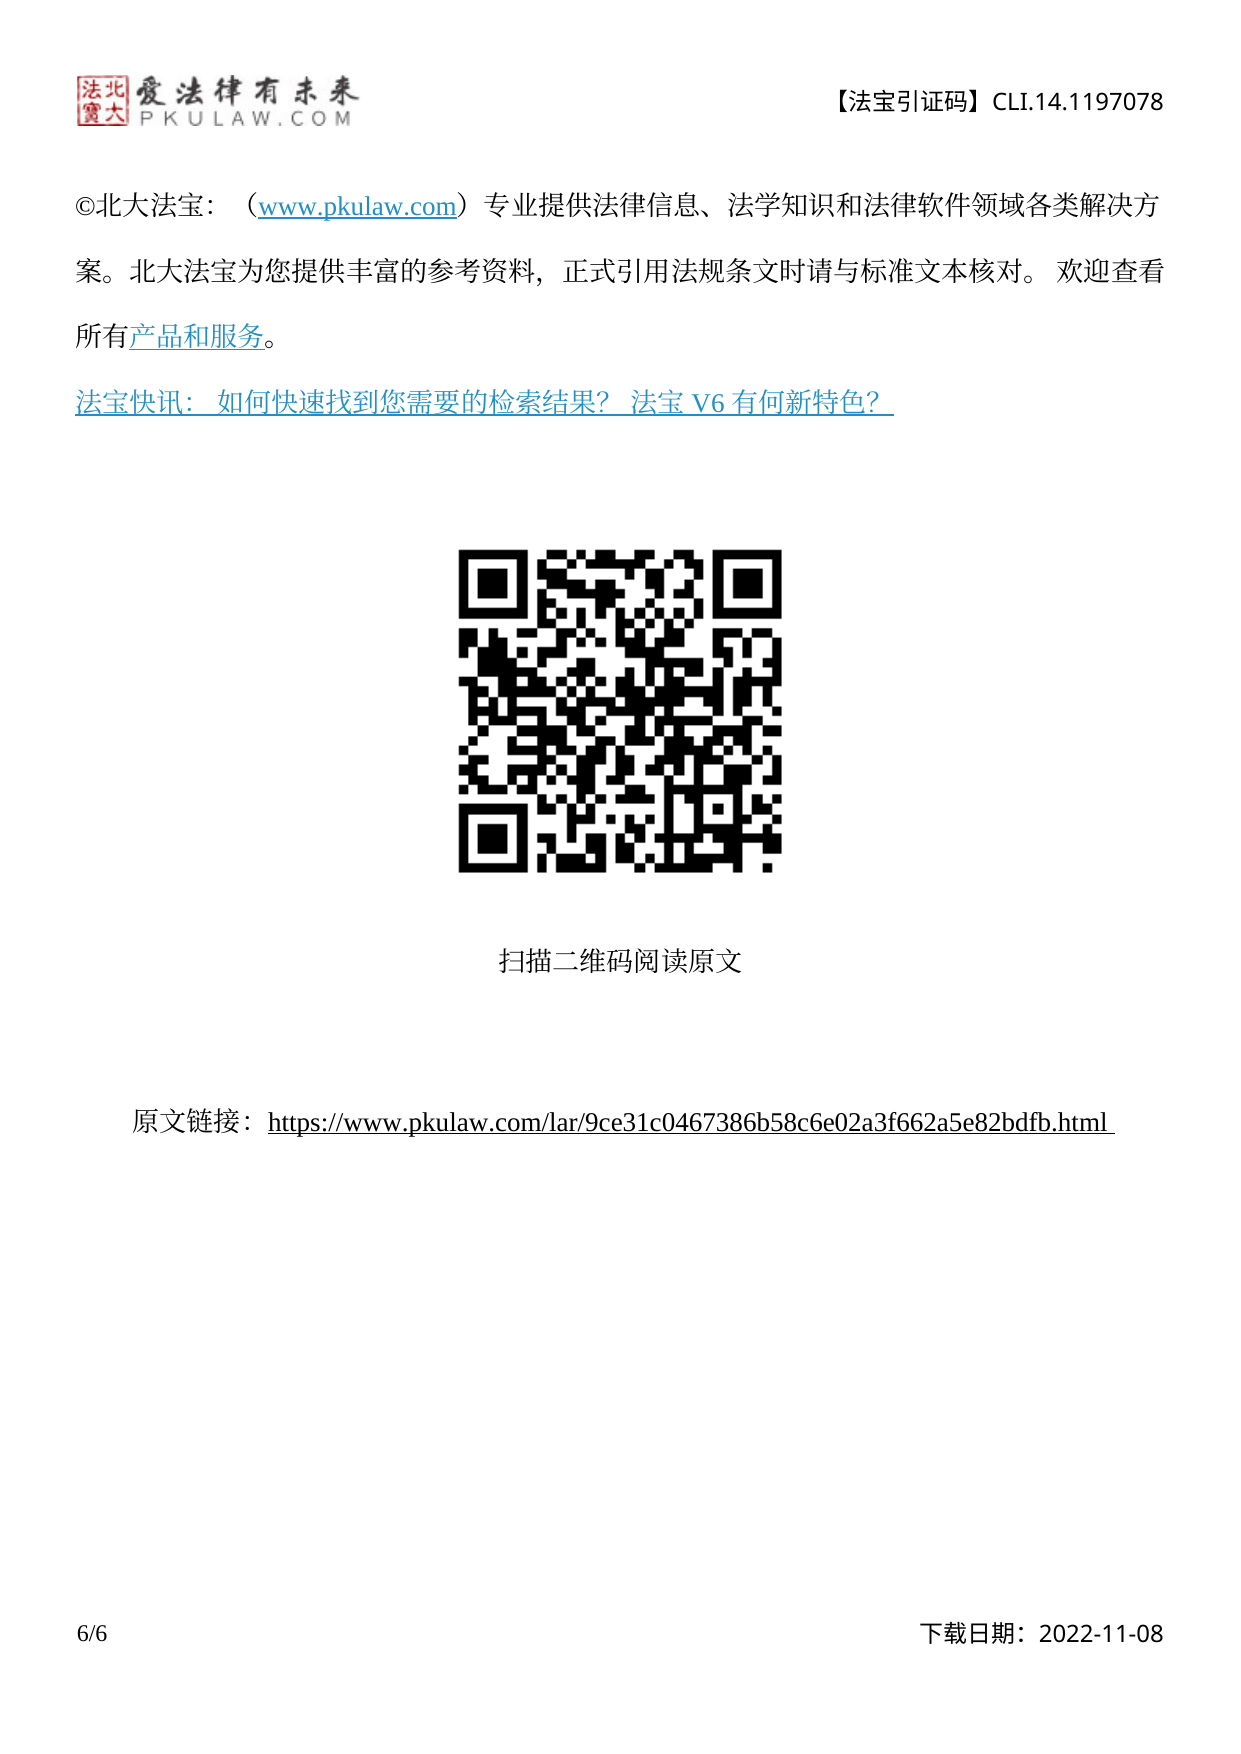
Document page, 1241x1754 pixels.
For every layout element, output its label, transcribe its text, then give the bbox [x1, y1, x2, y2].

picture [76, 75, 361, 126]
picture [420, 511, 821, 912]
text ©北大法宝：（www.pkulaw.com）专业提供法律信息、法学知识和法律软件领域各类解决方案。北大法宝为您提供丰富的参考资料，正式引用法规条文时请与标准文本核对。 欢迎查看所有产品和服务。 法宝快讯： 如何快速找到您需要的检索结果？ 法宝 V6 有何新特色？ [75, 156, 1165, 418]
text 原文链接：https://www.pkulaw.com/lar/9ce31c0467386b58c6e02a3f662a5e82bdfb.html [75, 1071, 1165, 1137]
text 扫描二维码阅读原文 [169, 912, 1071, 978]
